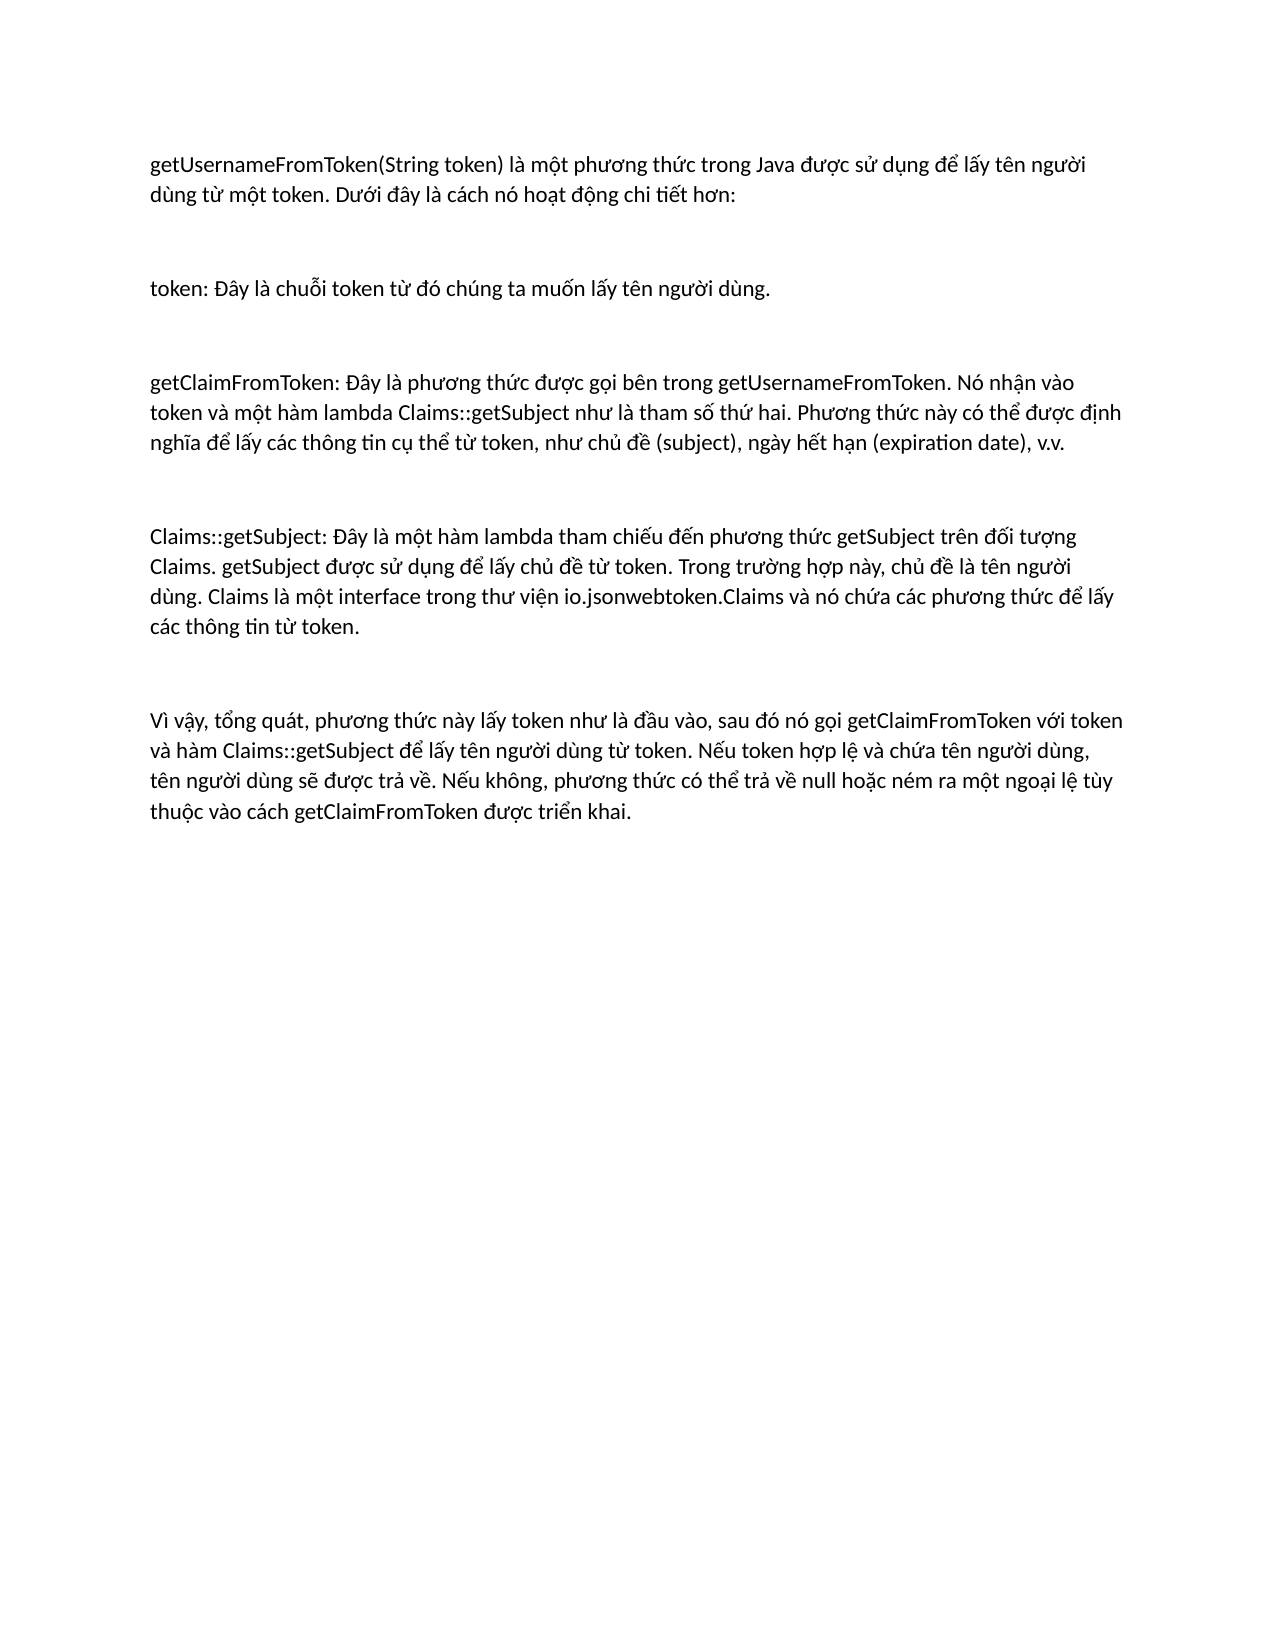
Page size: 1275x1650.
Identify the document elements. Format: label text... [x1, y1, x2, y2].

text Vì vậy, tổng quát, phương thức này lấy token như là đầu vào, sau đó nó gọi getClaimFromToken với token và hàm Claims::getSubject để lấy tên người dùng từ token. Nếu token hợp lệ và chứa tên người dùng, tên người dùng sẽ được trả về. Nếu không, phương thức có thể trả về null hoặc ném ra một ngoại lệ tùy thuộc vào cách getClaimFromToken được triển khai. [150, 706, 1125, 825]
text Claims::getSubject: Đây là một hàm lambda tham chiếu đến phương thức getSubject trên đối tượng Claims. getSubject được sử dụng để lấy chủ đề từ token. Trong trường hợp này, chủ đề là tên người dùng. Claims là một interface trong thư viện io.jsonwebtoken.Claims và nó chứa các phương thức để lấy các thông tin từ token. [150, 522, 1125, 641]
text getUsernameFromToken(String token) là một phương thức trong Java được sử dụng để lấy tên người dùng từ một token. Dưới đây là cách nó hoạt động chi tiết hơn: [150, 150, 1125, 208]
text getClaimFromToken: Đây là phương thức được gọi bên trong getUsernameFromToken. Nó nhận vào token và một hàm lambda Claims::getSubject như là tham số thứ hai. Phương thức này có thể được định nghĩa để lấy các thông tin cụ thể từ token, như chủ đề (subject), ngày hết hạn (expiration date), v.v. [150, 368, 1125, 456]
text token: Đây là chuỗi token từ đó chúng ta muốn lấy tên người dùng. [150, 274, 1125, 302]
